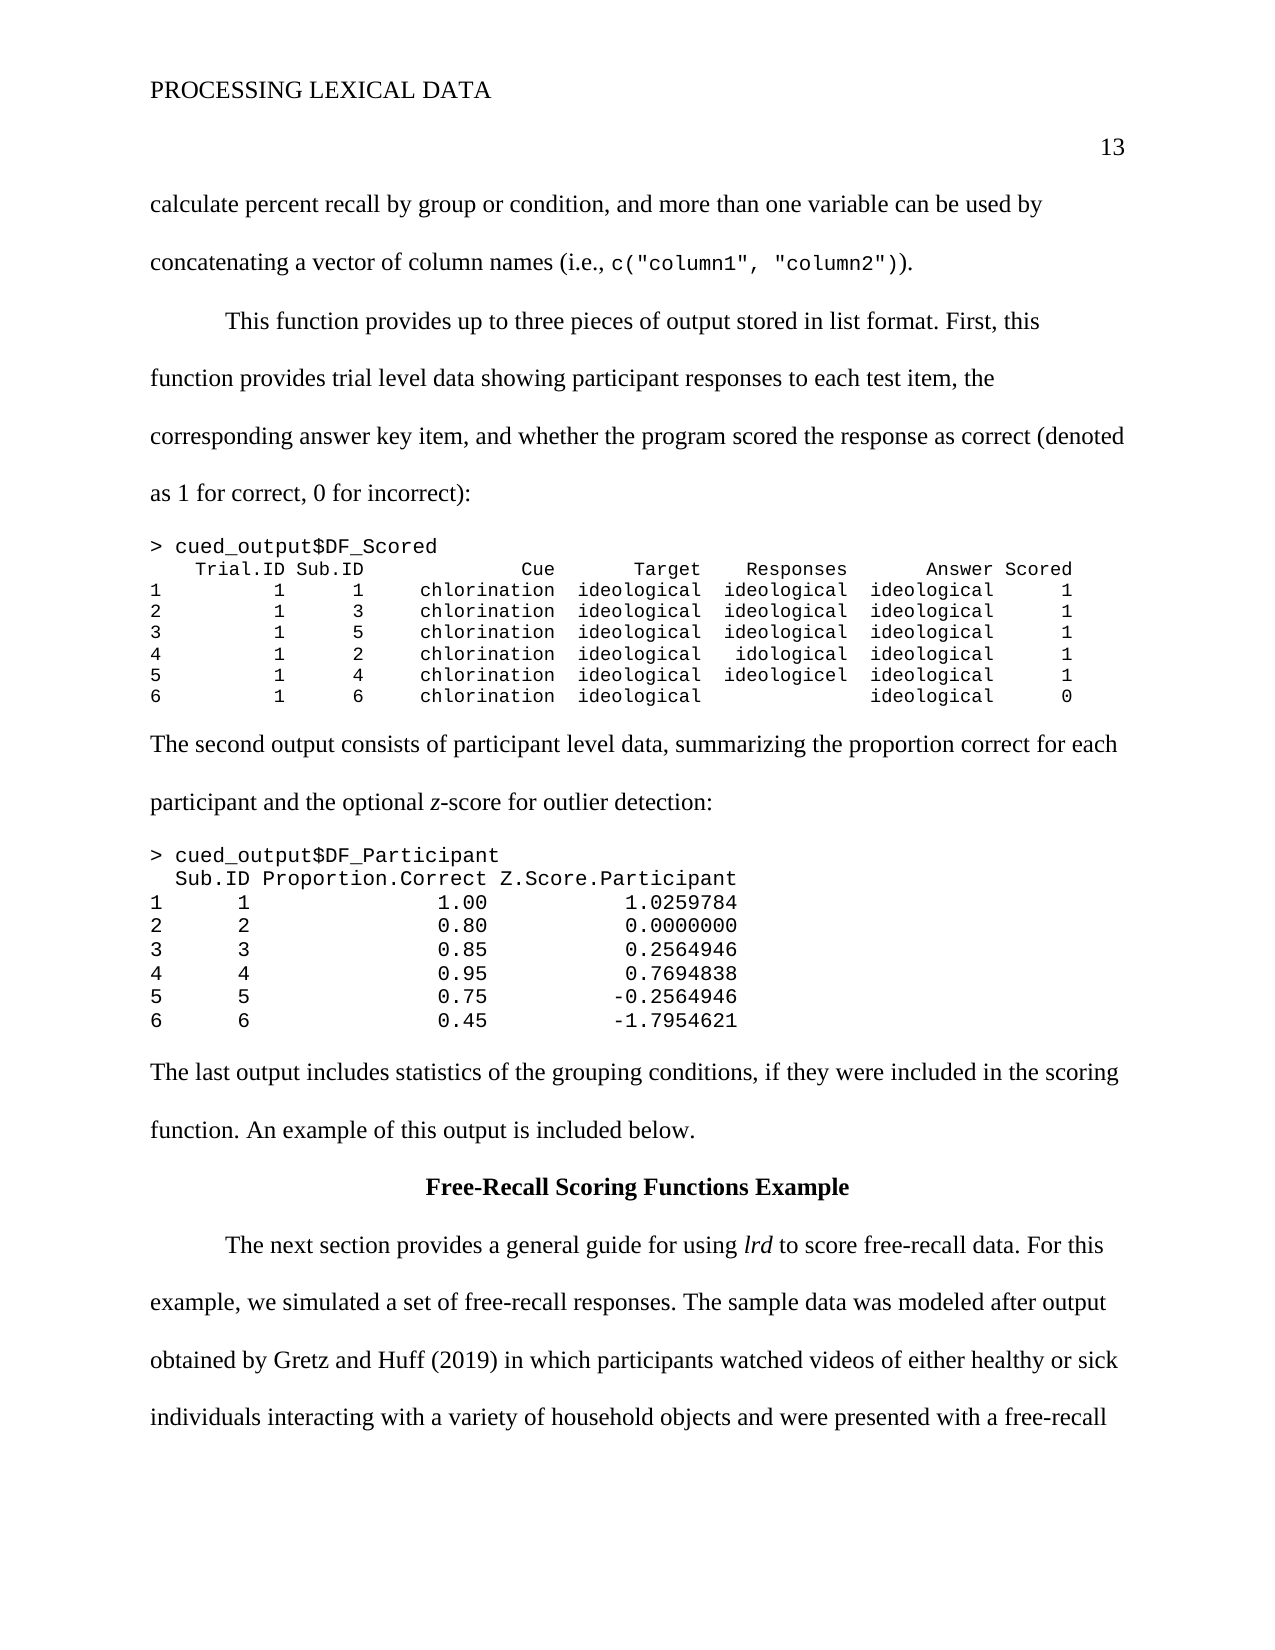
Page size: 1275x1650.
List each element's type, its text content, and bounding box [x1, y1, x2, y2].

text 5 5 0.75 -0.2564946 [150, 986, 1125, 1010]
text 4 4 0.95 0.7694838 [150, 963, 1125, 986]
text Free-Recall Scoring Functions Example [150, 1172, 1125, 1201]
text Sub.ID Proportion.Correct Z.Score.Participant [150, 868, 1125, 892]
text This function provides up to three pieces of output stored in list format. First, this function provides trial level data showing participant responses to each test item, the corresponding answer key item, and whether the program scored the response as correct (denoted as 1 for correct, 0 for incorrect): [150, 306, 1125, 507]
text > cued_output$DF_Participant [150, 844, 1125, 868]
text 3 3 0.85 0.2564946 [150, 939, 1125, 963]
text 6 1 6 chlorination ideological ideological 0 [150, 687, 1125, 708]
text 1 1 1 chlorination ideological ideological ideological 1 [150, 581, 1125, 602]
text The second output consists of participant level data, summarizing the proportion correct for each participant and the optional z-score for outlier detection: [150, 729, 1125, 816]
text 5 1 4 chlorination ideological ideologicel ideological 1 [150, 666, 1125, 687]
text 1 1 1.00 1.0259784 [150, 892, 1125, 916]
text 3 1 5 chlorination ideological ideological ideological 1 [150, 623, 1125, 644]
text Trial.ID Sub.ID Cue Target Responses Answer Scored [150, 559, 1125, 581]
text 6 6 0.45 -1.7954621 [150, 1010, 1125, 1034]
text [150, 1230, 1125, 1431]
text The last output includes statistics of the grouping conditions, if they were included in the scoring function. An example of this output is included below. [150, 1057, 1125, 1144]
text 4 1 2 chlorination ideological idological ideological 1 [150, 644, 1125, 666]
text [150, 189, 1125, 276]
text 2 1 3 chlorination ideological ideological ideological 1 [150, 602, 1125, 623]
text 2 2 0.80 0.0000000 [150, 916, 1125, 939]
text > cued_output$DF_Scored [150, 536, 1125, 559]
